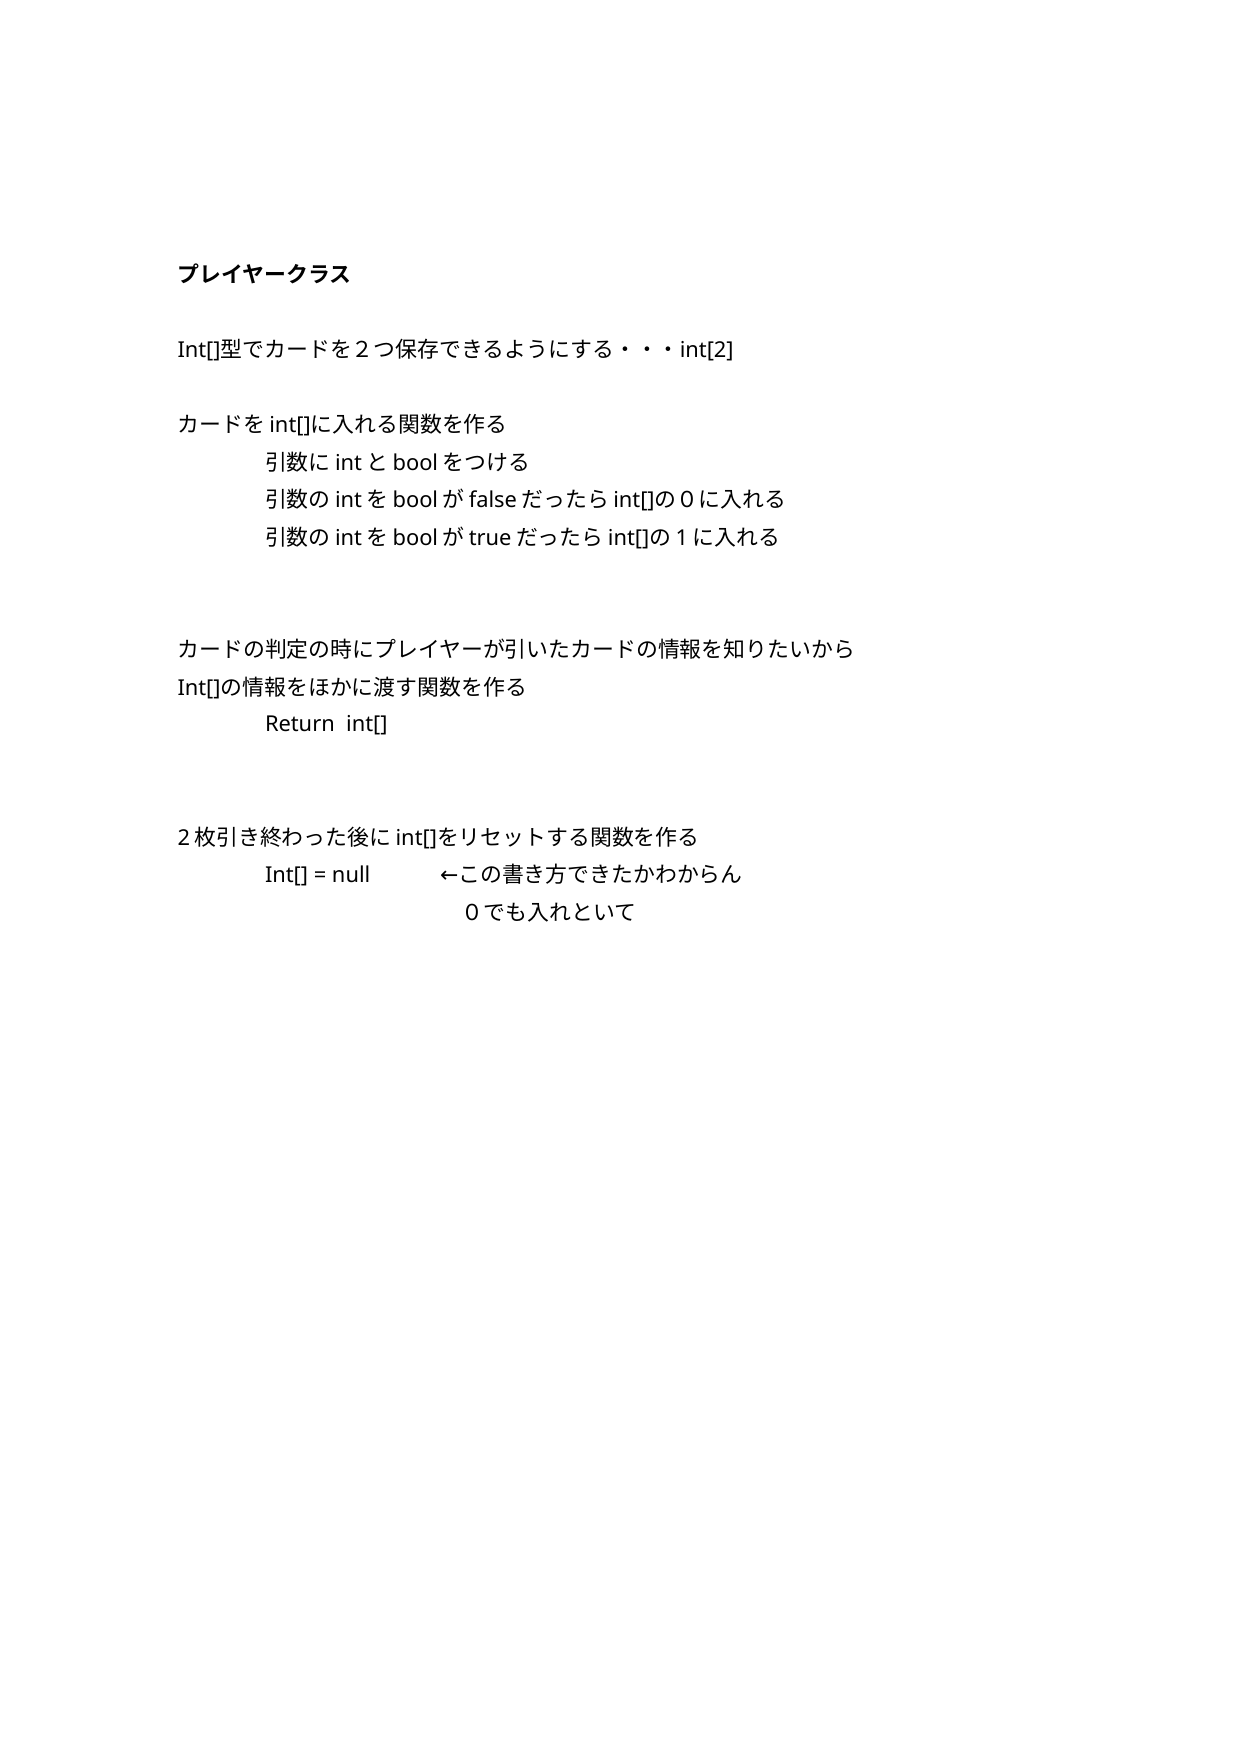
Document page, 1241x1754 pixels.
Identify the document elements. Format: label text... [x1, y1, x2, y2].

text カードの判定の時にプレイヤーが引いたカードの情報を知りたいから [177, 629, 1063, 667]
text 引数のintをboolがtrueだったらint[]の1に入れる [177, 517, 1063, 554]
text Return int[] [177, 704, 1063, 742]
text Int[]の情報をほかに渡す関数を作る [177, 667, 1063, 704]
text 2枚引き終わった後にint[]をリセットする関数を作る [177, 817, 1063, 854]
text カードをint[]に入れる関数を作る [177, 404, 1063, 442]
text Int[]型でカードを２つ保存できるようにする・・・int[2] [177, 329, 1063, 367]
text 引数のintをboolがfalseだったらint[]の０に入れる [177, 479, 1063, 517]
text Int[] = null ←この書き方できたかわからん [177, 854, 1063, 892]
text プレイヤークラス [177, 254, 1063, 292]
text 引数にintとboolをつける [177, 442, 1063, 479]
text ０でも入れといて [177, 892, 1063, 929]
